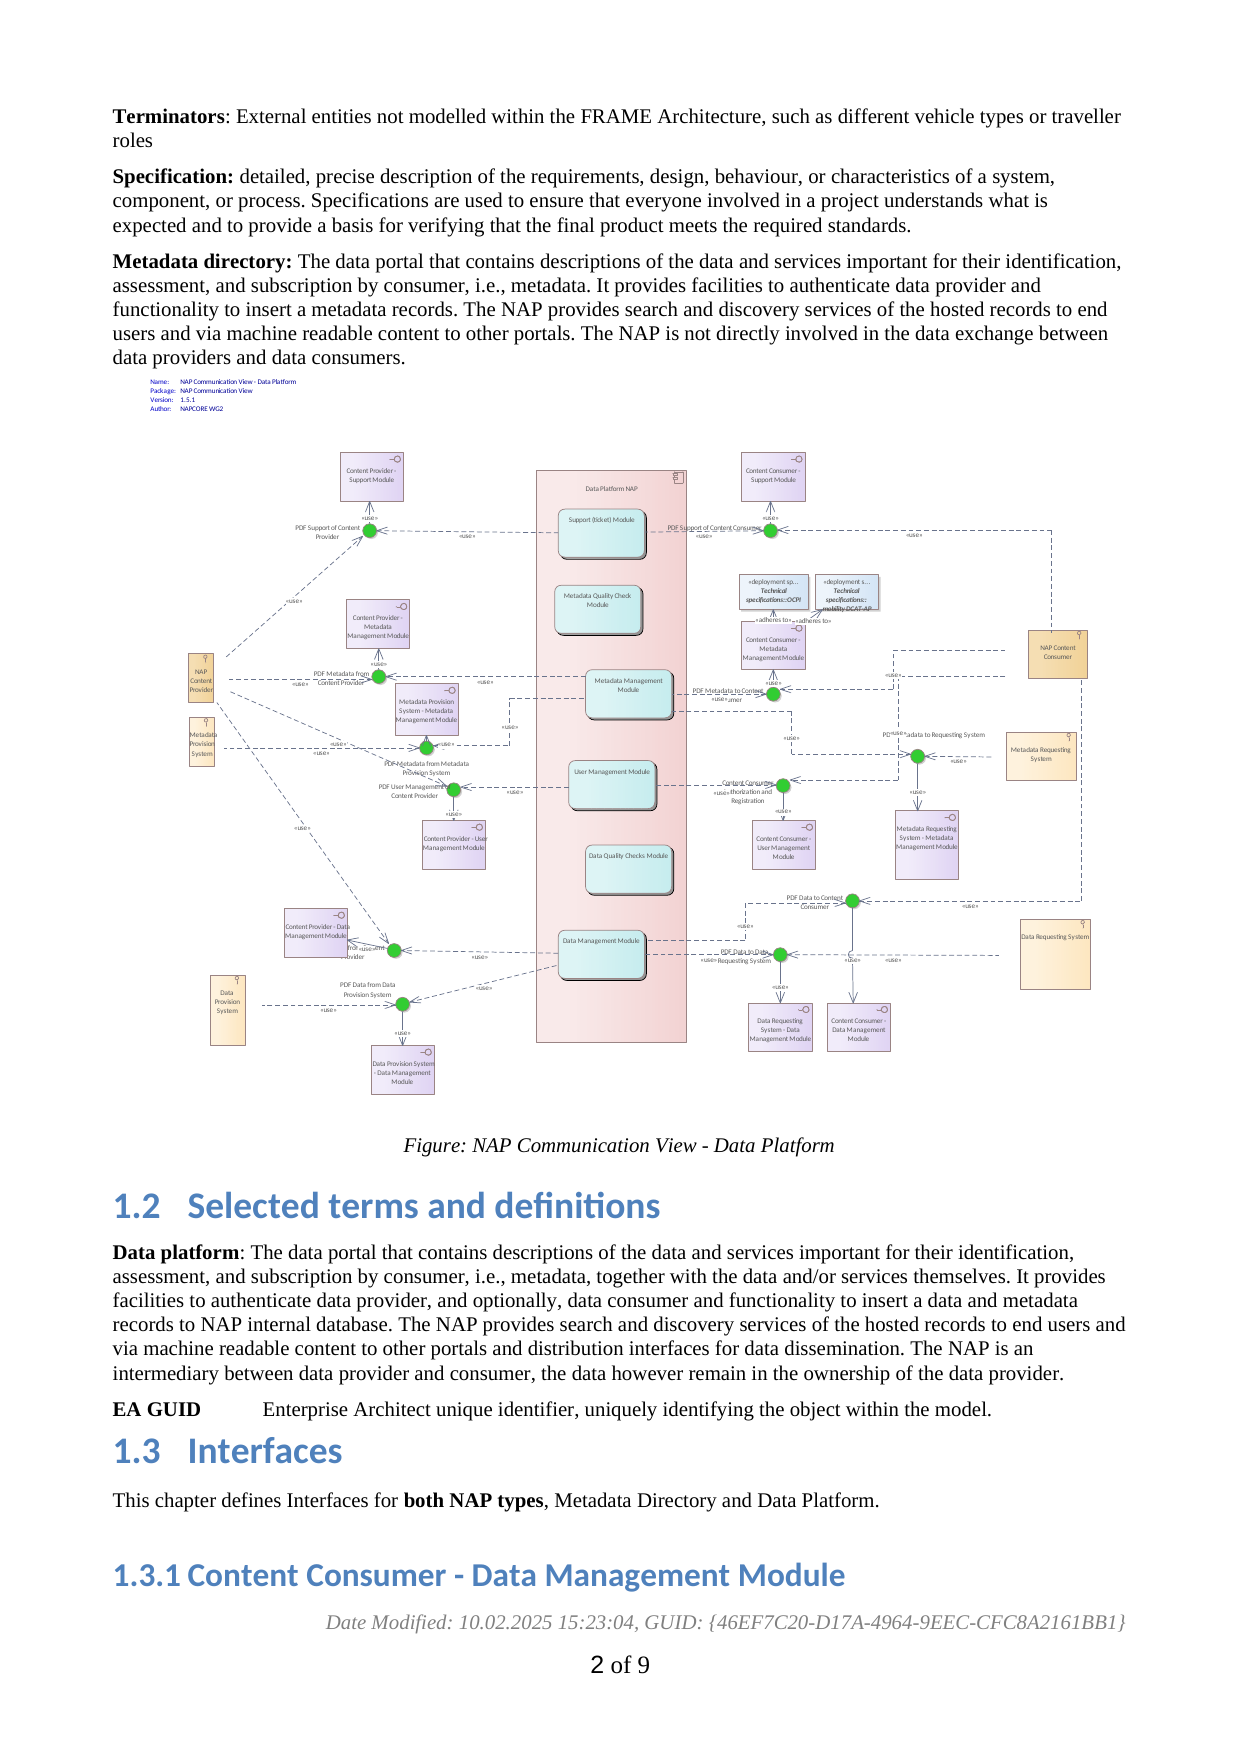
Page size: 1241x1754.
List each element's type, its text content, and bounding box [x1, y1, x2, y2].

subtitle Content Consumer - Data Management Module [112, 1554, 1128, 1595]
text Specification: detailed, precise description of the requirements, design, behaviour, or characteristics of a system, component, or process. Specifications are used to ensure that everyone involved in a project understands what is expected and to provide a basis for verifying that the final product meets the required standards. [112, 164, 1128, 237]
text Data platform: The data portal that contains descriptions of the data and services important for their identification, assessment, and subscription by consumer, i.e., metadata, together with the data and/or services themselves. It provides facilities to authenticate data provider, and optionally, data consumer and functionality to insert a data and metadata records to NAP internal database. The NAP provides search and discovery services of the hosted records to end users and via machine readable content to other portals and distribution interfaces for data dissemination. The NAP is an intermediary between data provider and consumer, the data however remain in the ownership of the data provider. [112, 1240, 1128, 1384]
text Date Modified: 10.02.2025 15:23:04, GUID: {46EF7C20-D17A-4964-9EEC-CFC8A2161BB1} [112, 1610, 1128, 1634]
subtitle Interfaces [112, 1427, 1128, 1473]
text This chapter defines Interfaces for both NAP types, Metadata Directory and Data Platform. [112, 1488, 1128, 1512]
subtitle Selected terms and definitions [112, 1182, 1128, 1228]
text Metadata directory: The data portal that contains descriptions of the data and services important for their identification, assessment, and subscription by consumer, i.e., metadata. It provides facilities to authenticate data provider and functionality to insert a metadata records. The NAP provides search and discovery services of the hosted records to end users and via machine readable content to other portals. The NAP is not directly involved in the data exchange between data providers and data consumers. [112, 249, 1128, 369]
text Terminators: External entities not modelled within the FRAME Architecture, such as different vehicle types or traveller roles [112, 104, 1128, 152]
text EA GUID Enterprise Architect unique identifier, uniquely identifying the object within the model. [112, 1397, 1128, 1421]
text Figure: NAP Communication View - Data Platform [112, 1133, 1128, 1157]
